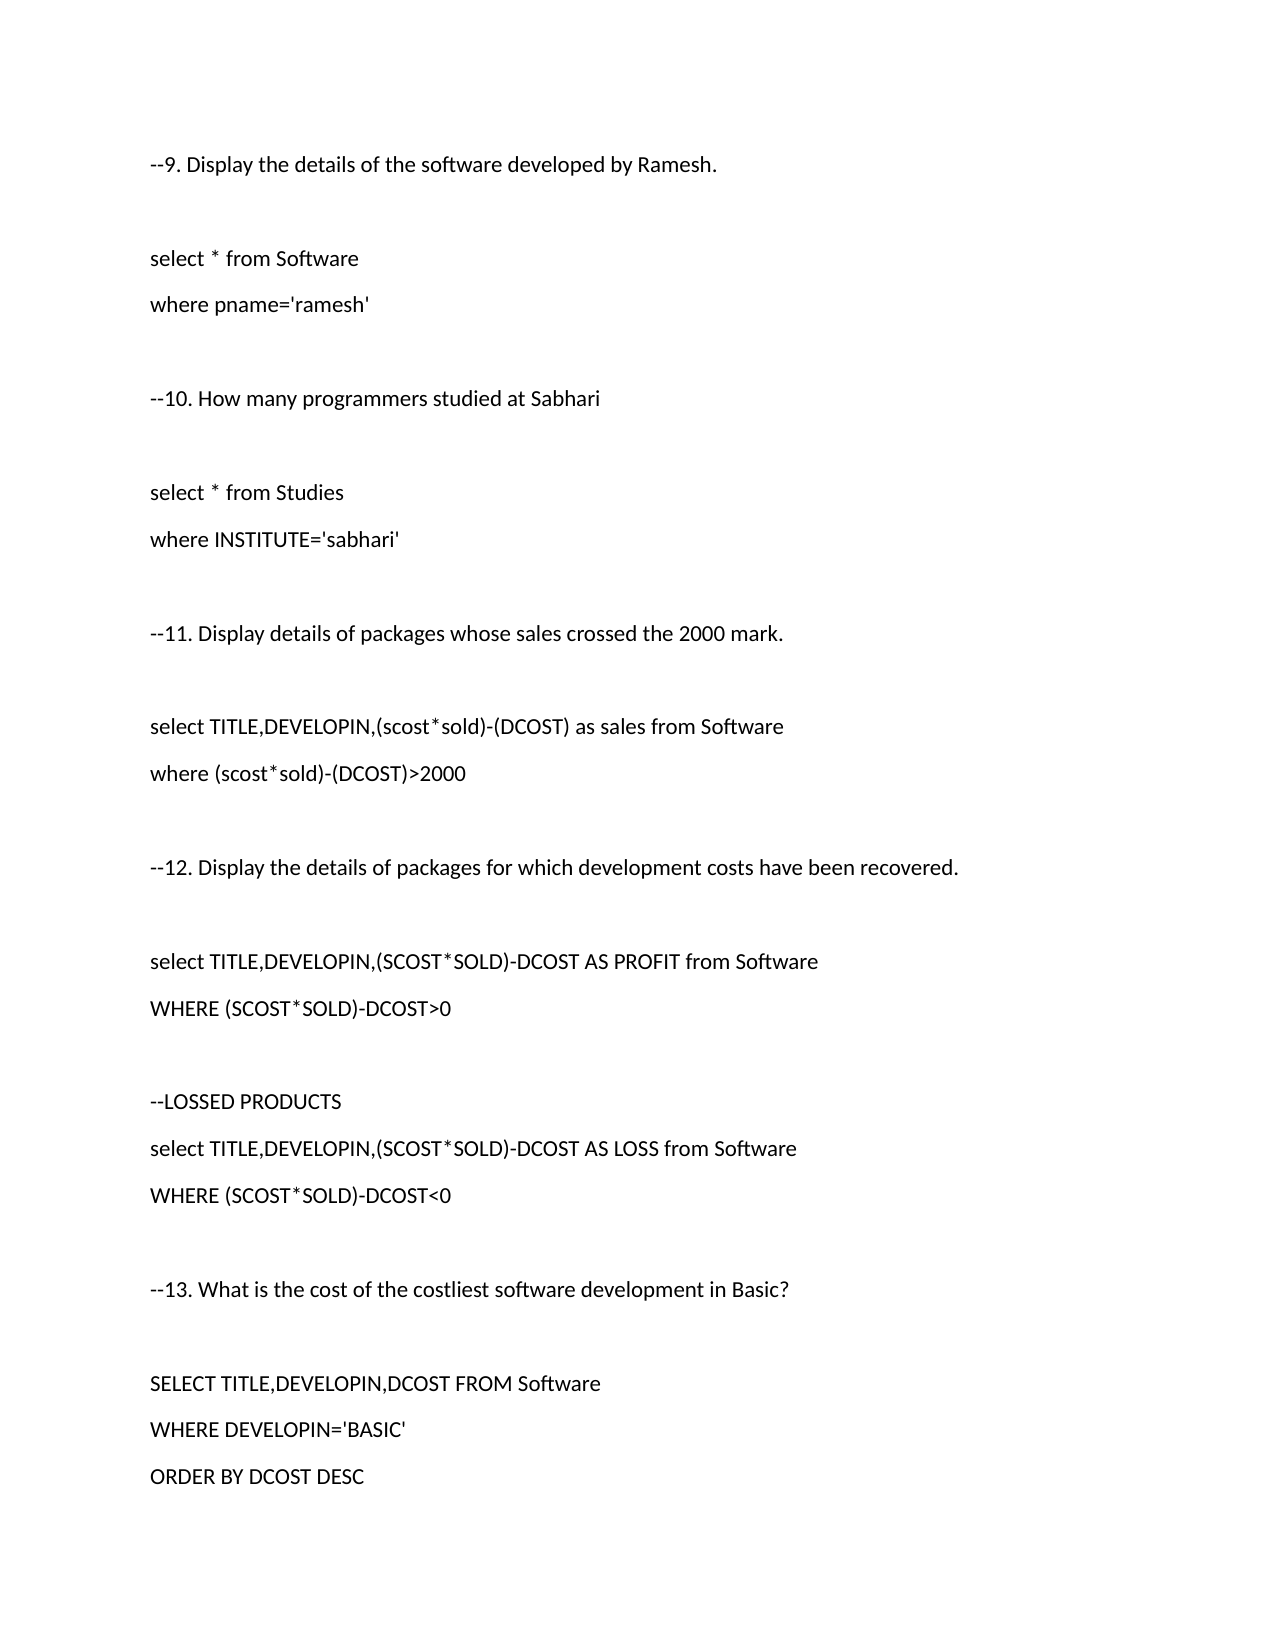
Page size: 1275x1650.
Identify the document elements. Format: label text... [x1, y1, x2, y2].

text where (scost*sold)-(DCOST)>2000 [150, 759, 1125, 787]
text --13. What is the cost of the costliest software development in Basic? [150, 1275, 1125, 1303]
text --10. How many programmers studied at Sabhari [150, 384, 1125, 412]
text WHERE (SCOST*SOLD)-DCOST>0 [150, 994, 1125, 1022]
text select * from Software [150, 244, 1125, 272]
text select TITLE,DEVELOPIN,(SCOST*SOLD)-DCOST AS PROFIT from Software [150, 947, 1125, 975]
text select TITLE,DEVELOPIN,(SCOST*SOLD)-DCOST AS LOSS from Software [150, 1134, 1125, 1162]
text --LOSSED PRODUCTS [150, 1087, 1125, 1116]
text WHERE (SCOST*SOLD)-DCOST<0 [150, 1181, 1125, 1209]
text WHERE DEVELOPIN='BASIC' [150, 1416, 1125, 1444]
text select TITLE,DEVELOPIN,(scost*sold)-(DCOST) as sales from Software [150, 712, 1125, 741]
text select * from Studies [150, 478, 1125, 506]
text SELECT TITLE,DEVELOPIN,DCOST FROM Software [150, 1369, 1125, 1397]
text --9. Display the details of the software developed by Ramesh. [150, 150, 1125, 178]
text where INSTITUTE='sabhari' [150, 525, 1125, 553]
text --11. Display details of packages whose sales crossed the 2000 mark. [150, 619, 1125, 647]
text ORDER BY DCOST DESC [150, 1462, 1125, 1491]
text --12. Display the details of packages for which development costs have been recovered. [150, 853, 1125, 881]
text where pname='ramesh' [150, 291, 1125, 319]
